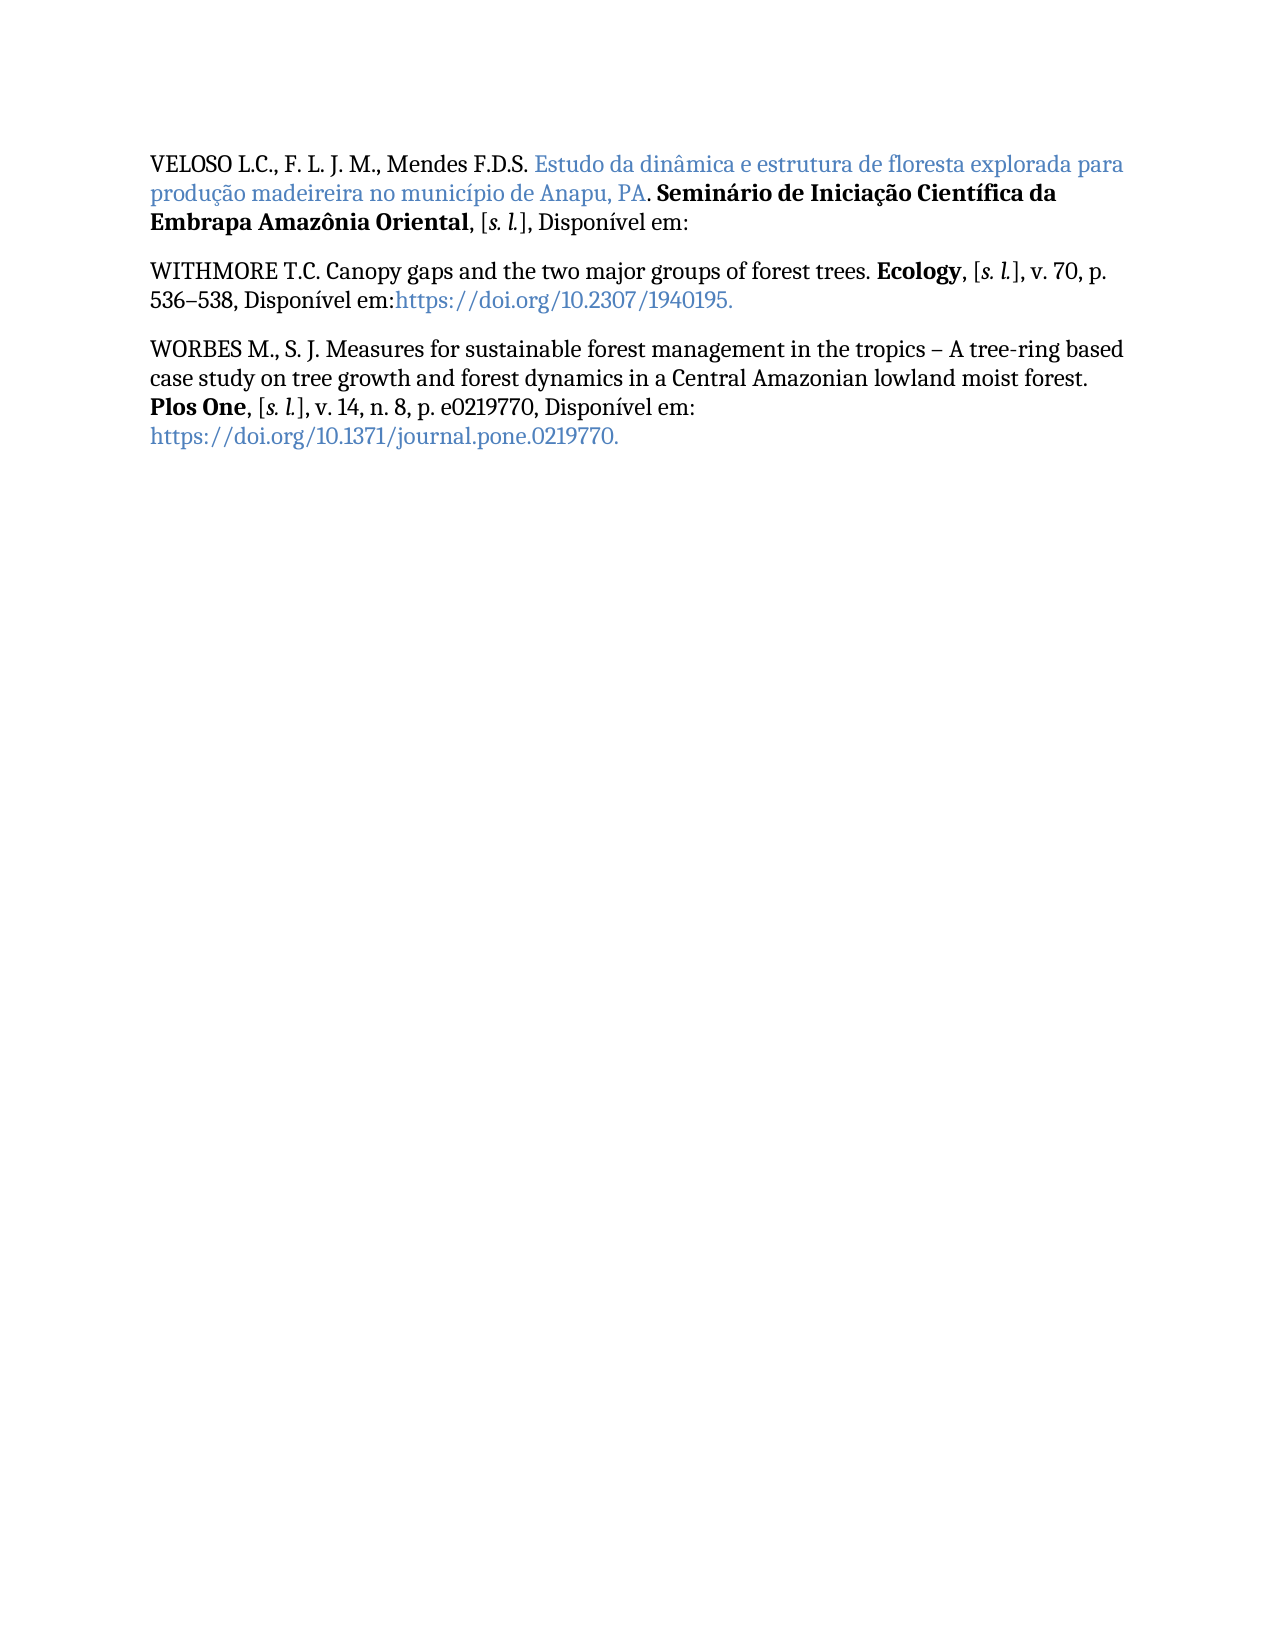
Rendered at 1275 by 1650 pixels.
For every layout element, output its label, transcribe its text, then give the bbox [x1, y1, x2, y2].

text WORBES M., S. J. Measures for sustainable forest management in the tropics – A tree-ring based case study on tree growth and forest dynamics in a Central Amazonian lowland moist forest. Plos One, [s. l.], v. 14, n. 8, p. e0219770, Disponível em: https://doi.org/10.1371/journal.pone.0219770. [150, 335, 1125, 450]
